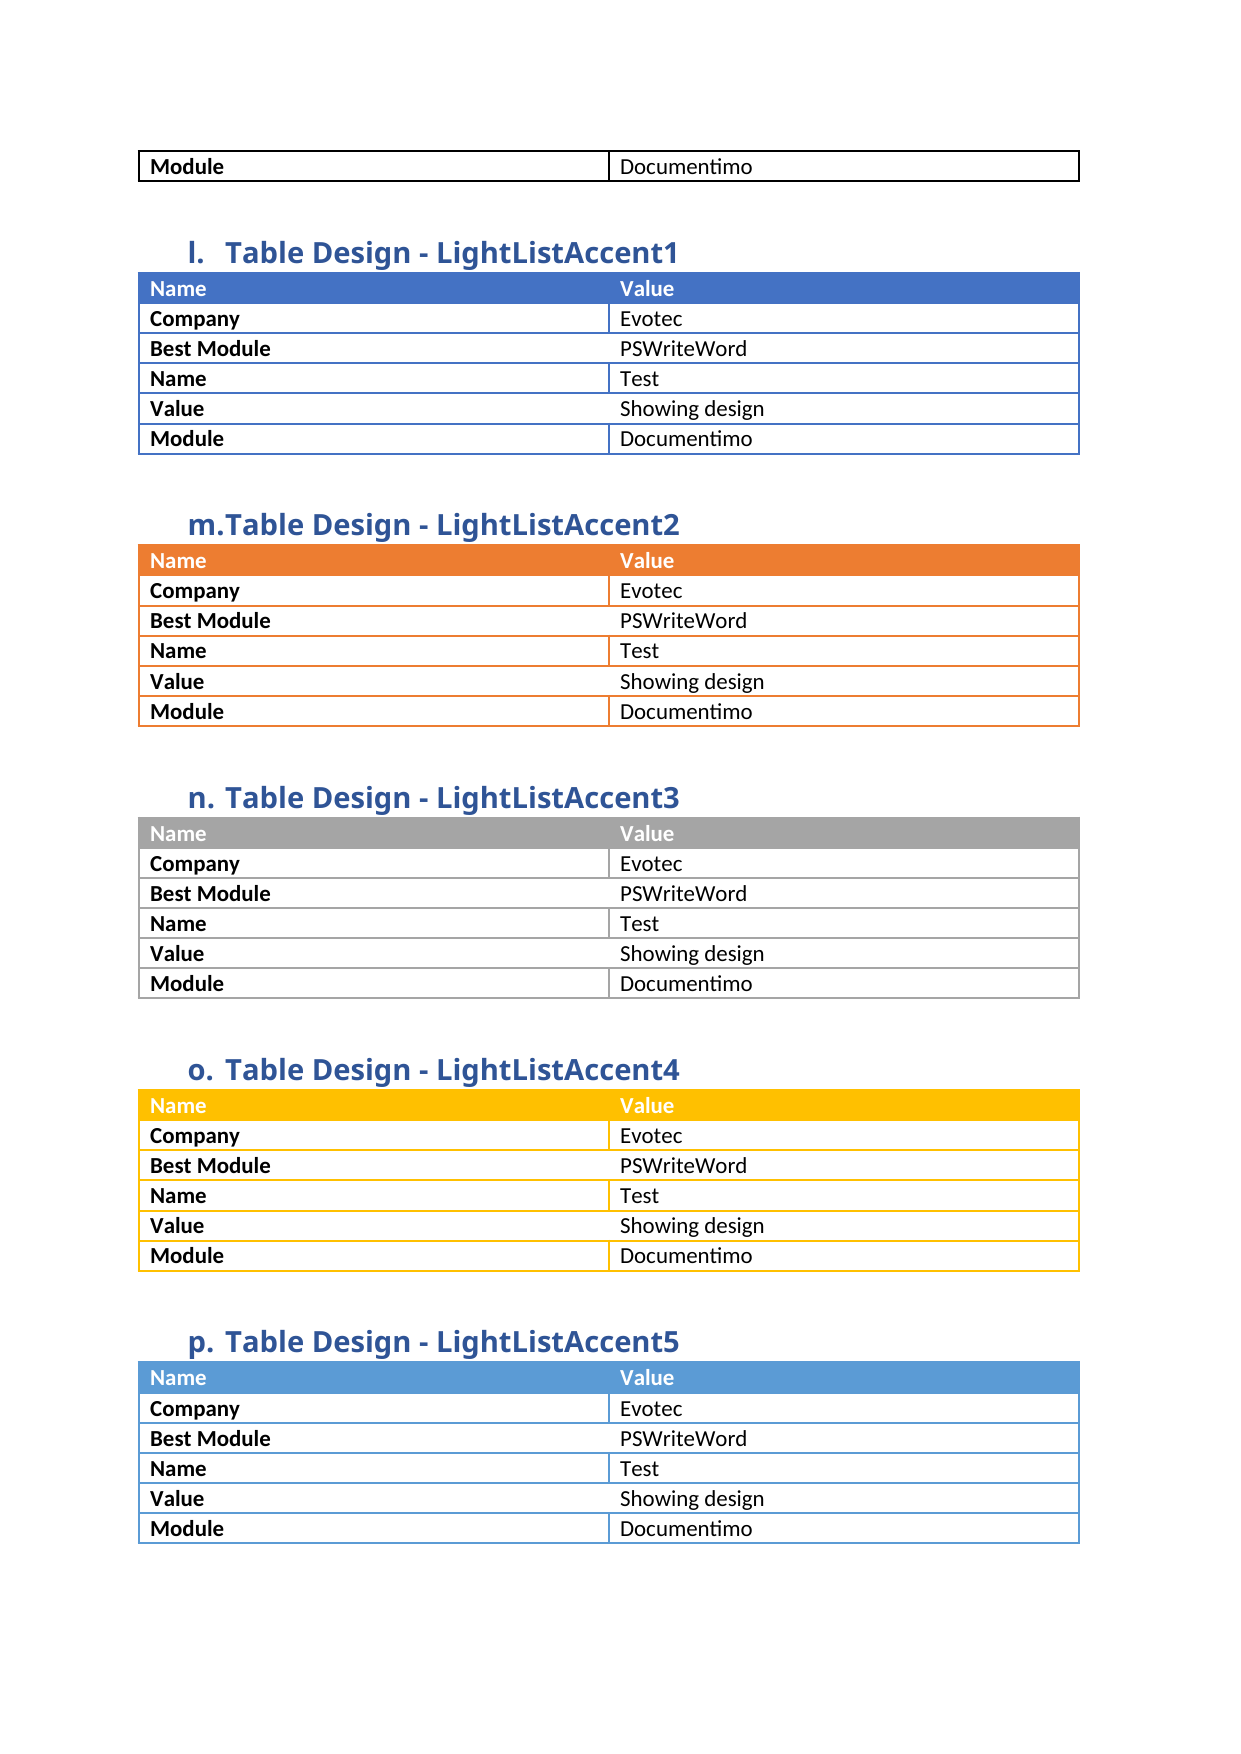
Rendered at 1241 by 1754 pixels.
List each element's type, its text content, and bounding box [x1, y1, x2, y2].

table_cell Showing design [609, 667, 1078, 695]
table_cell Documentimo [610, 969, 1078, 997]
table_cell Module [140, 425, 608, 452]
subtitle Table Design - LightListAccent5 [187, 1322, 1090, 1361]
subtitle Table Design - LightListAccent1 [187, 232, 1090, 272]
table_header Name [140, 819, 609, 847]
table_header Value [609, 819, 1078, 847]
table_header Value [609, 546, 1078, 574]
table_cell Best Module [140, 1151, 609, 1179]
table_cell Documentimo [610, 697, 1078, 725]
table_cell Name [140, 1454, 608, 1482]
table_cell Test [610, 637, 1078, 665]
table_cell Company [140, 576, 608, 604]
table_cell Documentimo [610, 1242, 1078, 1270]
table_cell Evotec [610, 576, 1078, 604]
table_cell Value [140, 939, 609, 967]
subtitle Table Design - LightListAccent4 [187, 1049, 1090, 1089]
table_cell Documentimo [610, 1514, 1078, 1542]
table_header Name [140, 274, 609, 302]
table_cell Value [140, 1212, 609, 1239]
table_cell Value [140, 667, 609, 695]
table_header Name [140, 546, 609, 574]
table_cell Test [610, 1454, 1078, 1482]
table_cell PSWriteWord [609, 879, 1078, 907]
table_cell Company [140, 849, 608, 877]
table_header Value [609, 274, 1078, 302]
table_cell Showing design [609, 939, 1078, 967]
table_cell Company [140, 304, 608, 332]
table_cell Module [140, 697, 608, 725]
table_cell Test [610, 364, 1078, 392]
table_cell Company [140, 1121, 608, 1149]
table_cell Showing design [609, 394, 1078, 422]
table_cell Value [140, 1484, 609, 1512]
table_header Value [609, 1091, 1078, 1119]
table_cell Name [140, 1181, 608, 1209]
table_header Value [609, 1364, 1078, 1392]
table_cell Name [140, 637, 608, 665]
table_cell Evotec [610, 849, 1078, 877]
table_cell Name [140, 364, 608, 392]
table_cell Evotec [610, 304, 1078, 332]
table_cell Test [610, 1181, 1078, 1209]
subtitle Table Design - LightListAccent3 [187, 777, 1090, 817]
table_cell Company [140, 1394, 608, 1422]
table_cell Module [140, 969, 608, 997]
table_cell Best Module [140, 879, 609, 907]
table_cell Module [140, 152, 608, 180]
table_cell Best Module [140, 334, 609, 362]
table_cell Showing design [609, 1484, 1078, 1512]
table_cell Name [140, 909, 608, 937]
table_cell PSWriteWord [609, 334, 1078, 362]
table_cell Best Module [140, 1424, 609, 1452]
table_header Name [140, 1364, 609, 1392]
table_cell PSWriteWord [609, 1424, 1078, 1452]
table_cell Value [140, 394, 609, 422]
table_cell Test [610, 909, 1078, 937]
table_cell Module [140, 1242, 608, 1270]
table_header Name [140, 1091, 609, 1119]
table_cell PSWriteWord [609, 607, 1078, 634]
table_cell PSWriteWord [609, 1151, 1078, 1179]
table_cell Evotec [610, 1394, 1078, 1422]
table_cell Showing design [609, 1212, 1078, 1239]
table_cell Documentimo [610, 425, 1078, 452]
table_cell Best Module [140, 607, 609, 634]
subtitle Table Design - LightListAccent2 [187, 504, 1090, 544]
table_cell Module [140, 1514, 608, 1542]
table_cell Evotec [610, 1121, 1078, 1149]
table_cell Documentimo [610, 152, 1078, 180]
